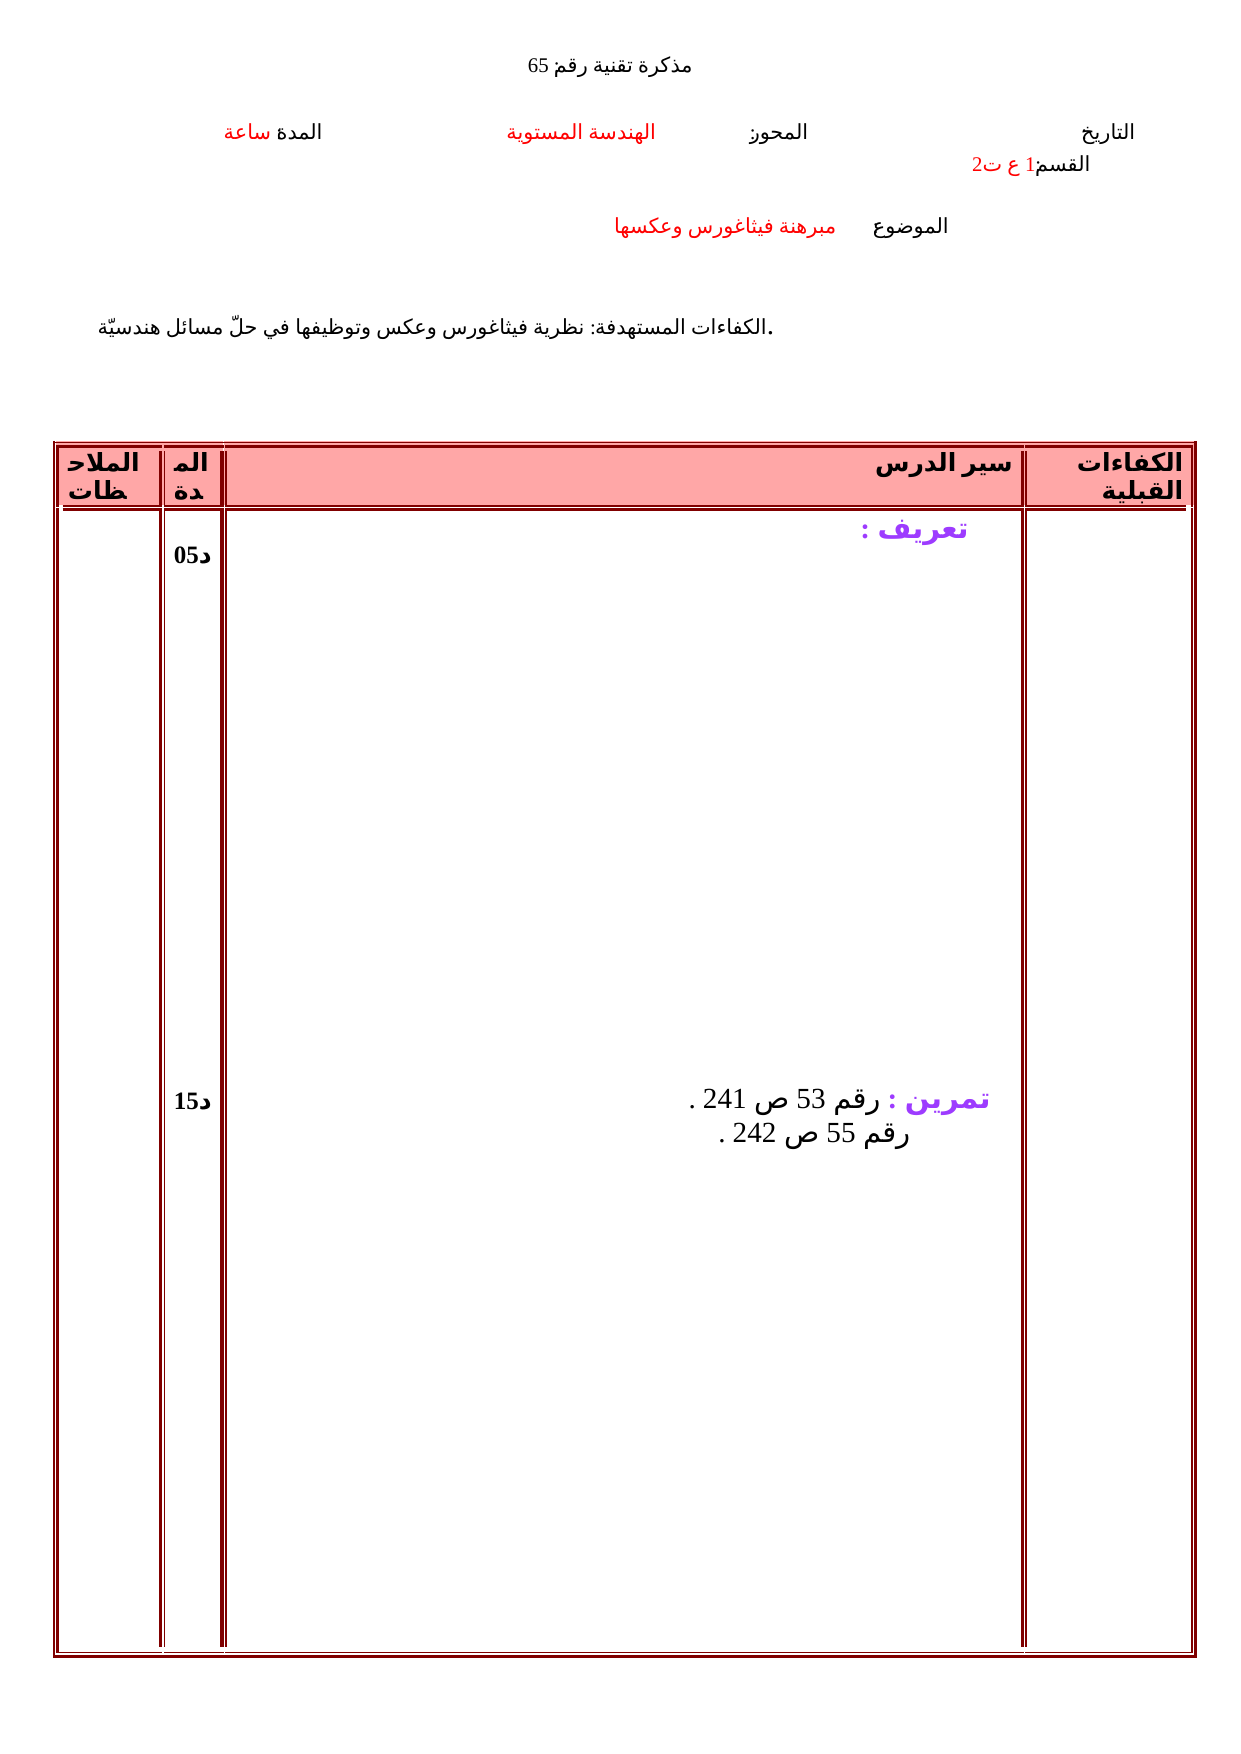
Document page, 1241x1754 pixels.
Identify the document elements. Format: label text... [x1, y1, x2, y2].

table_header الملاحظات [59, 448, 162, 505]
table_cell [1024, 505, 1194, 1652]
table_header سير الدرس [224, 443, 1024, 505]
table_cell [56, 505, 162, 1652]
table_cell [224, 505, 1024, 1652]
table_cell 05د 15د [162, 505, 223, 1652]
table_header الكفاءات القبلية [1024, 443, 1194, 505]
table_header المدة [162, 443, 223, 505]
